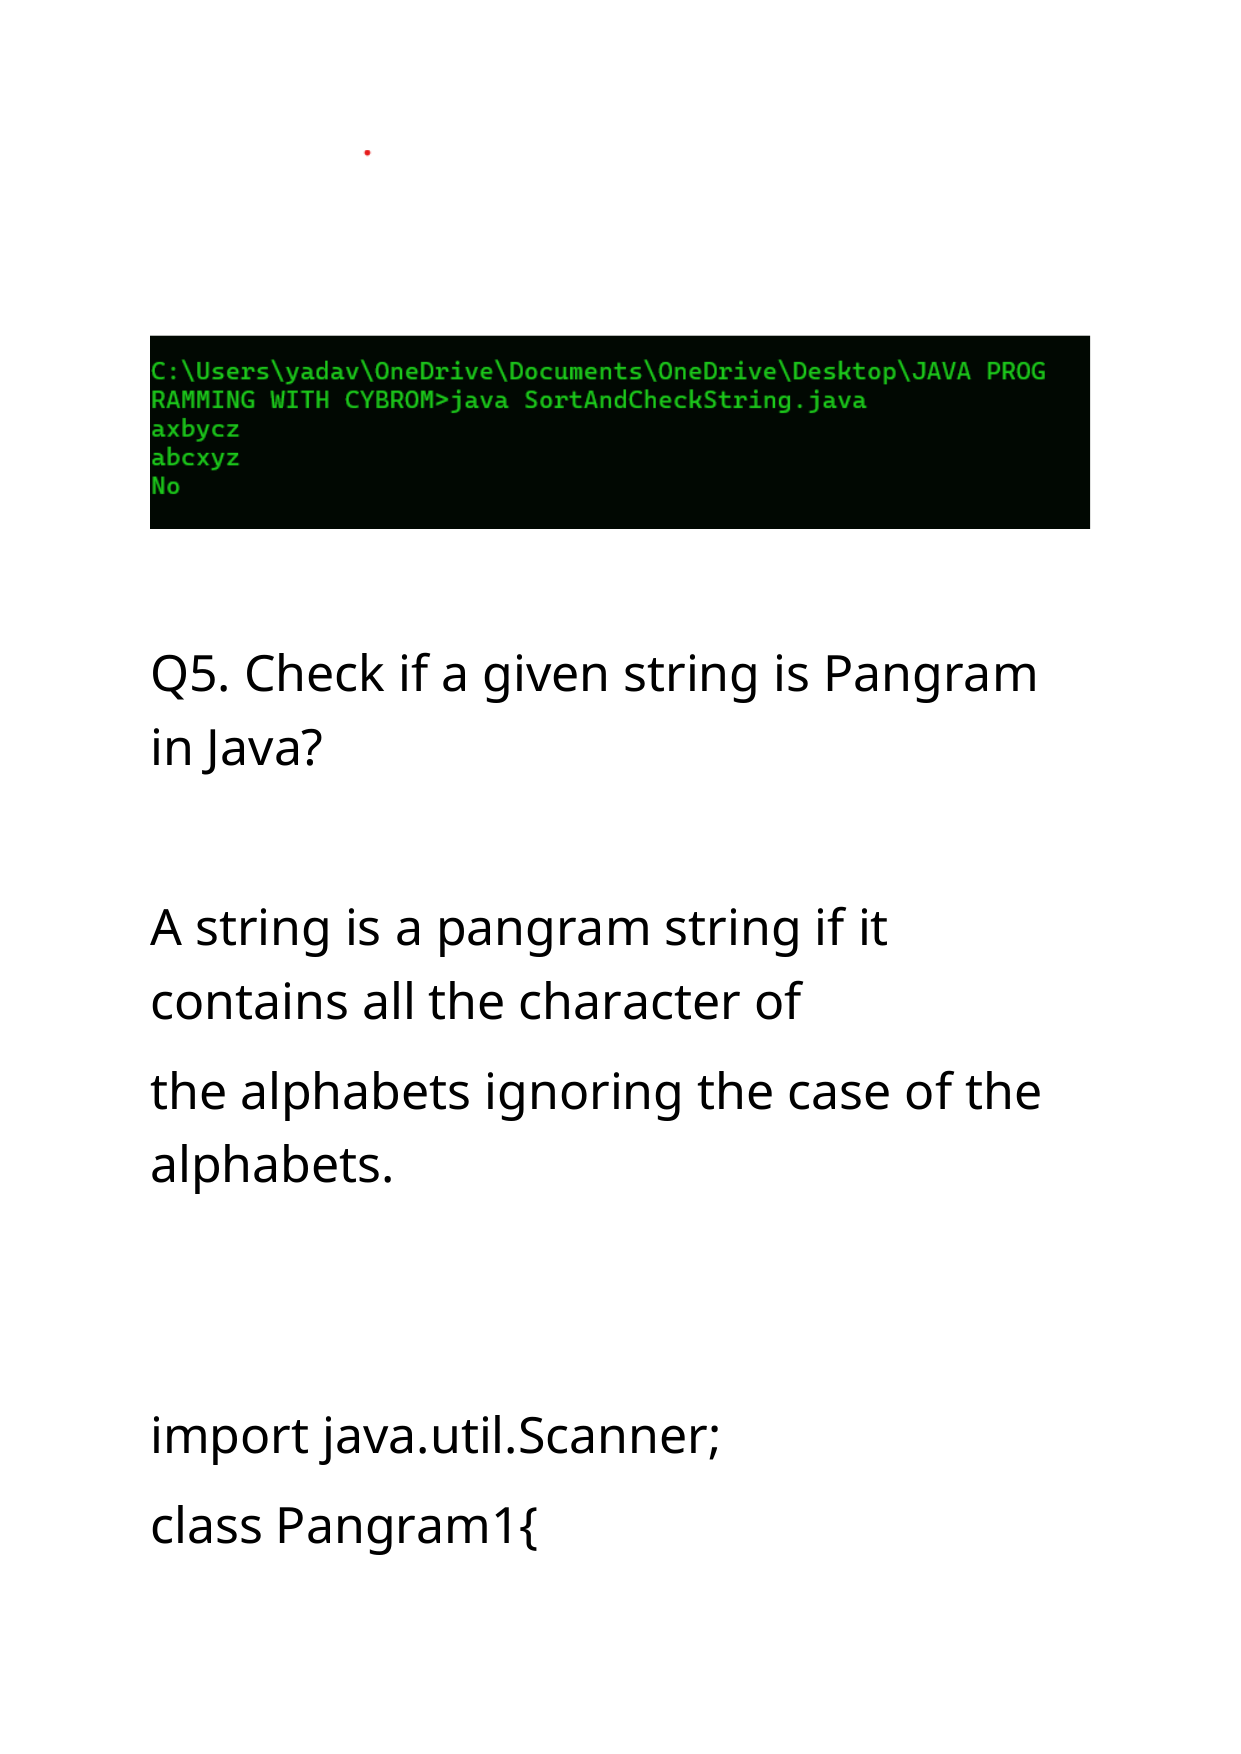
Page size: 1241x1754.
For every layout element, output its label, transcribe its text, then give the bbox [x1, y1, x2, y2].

text class Pangram1{ [150, 1490, 1090, 1558]
text A string is a pangram string if it contains all the character of [150, 892, 1090, 1034]
picture [150, 150, 1091, 529]
text Q5. Check if a given string is Pangram in Java? [150, 638, 1090, 780]
text import java.util.Scanner; [150, 1400, 1090, 1468]
text the alphabets ignoring the case of the alphabets. [150, 1056, 1090, 1197]
